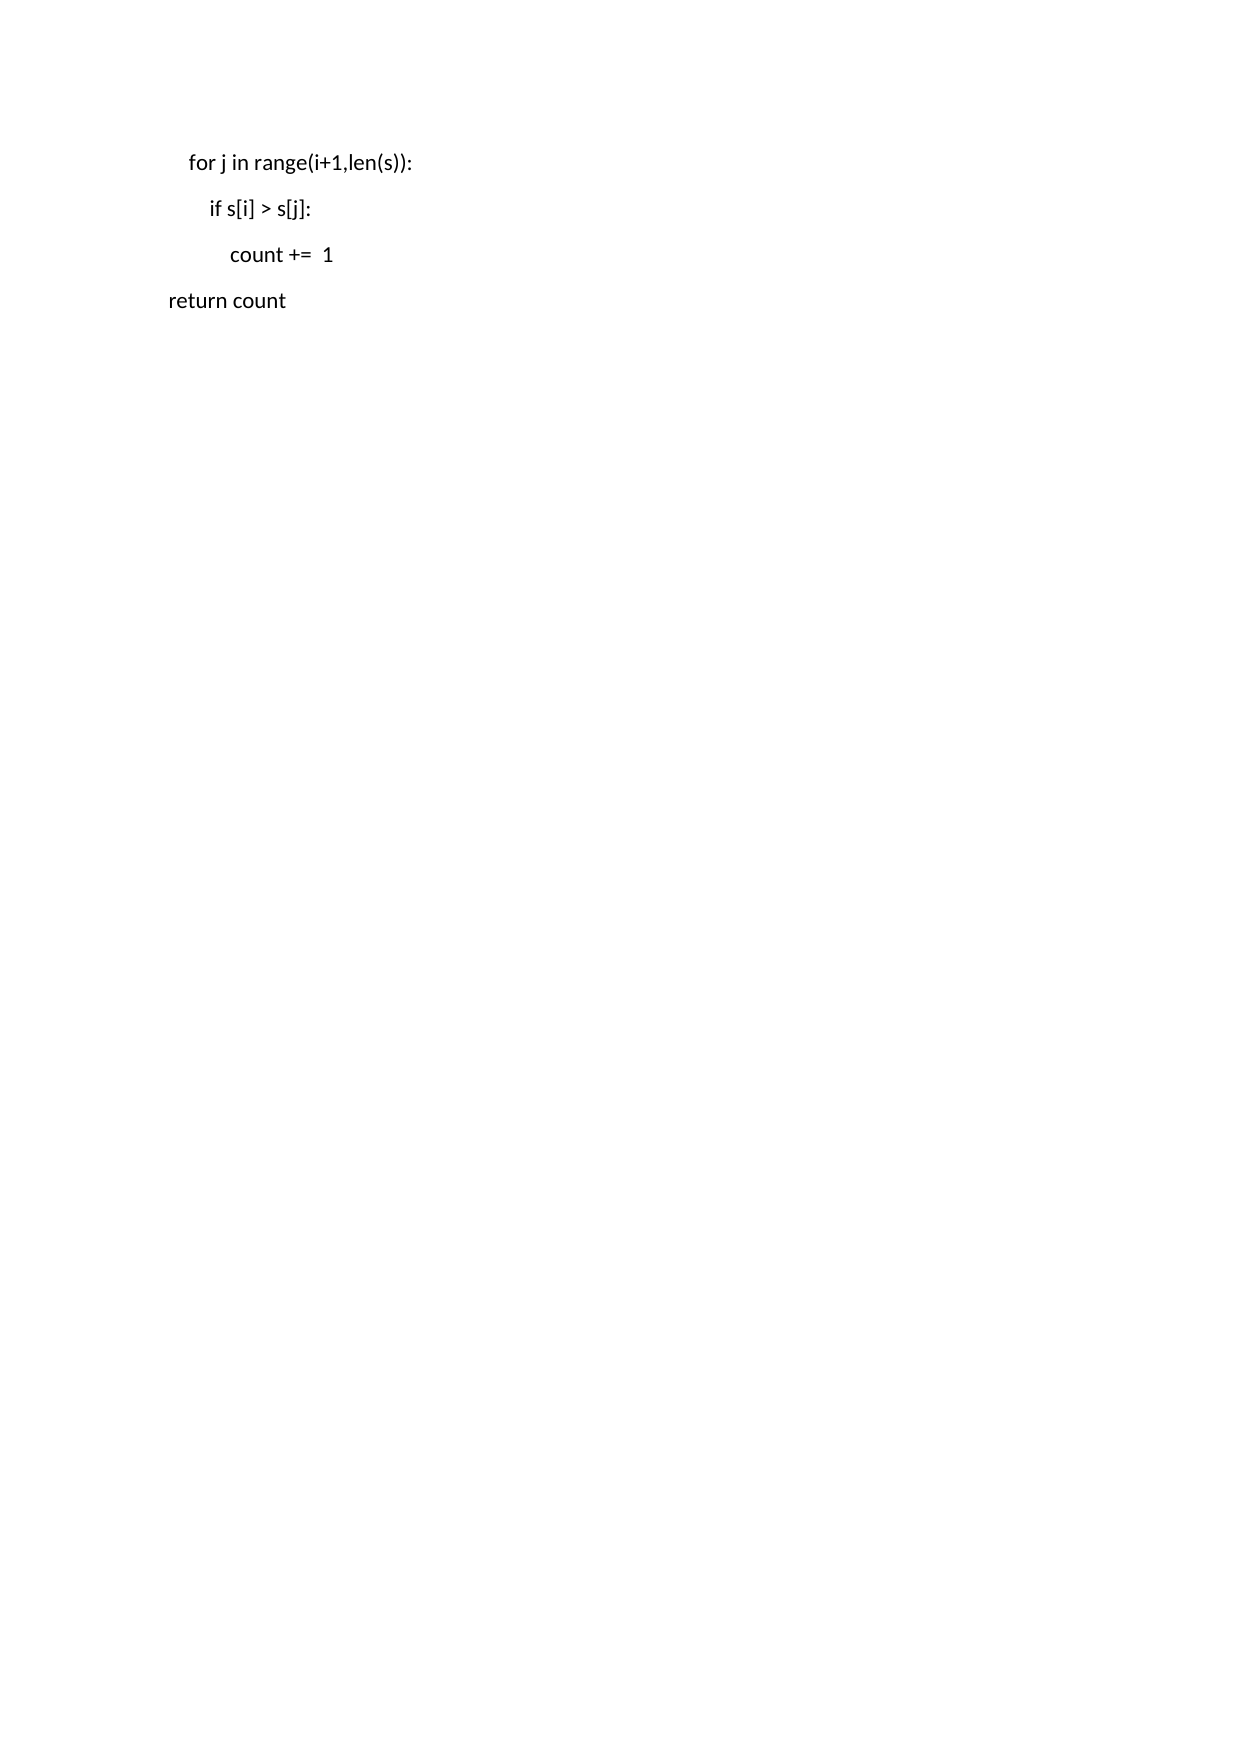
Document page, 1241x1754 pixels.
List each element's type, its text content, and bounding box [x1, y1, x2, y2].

text count += 1 [148, 240, 1093, 268]
text for j in range(i+1,len(s)): [148, 148, 1093, 176]
text if s[i] > s[j]: [148, 194, 1093, 222]
text return count [148, 287, 1093, 315]
